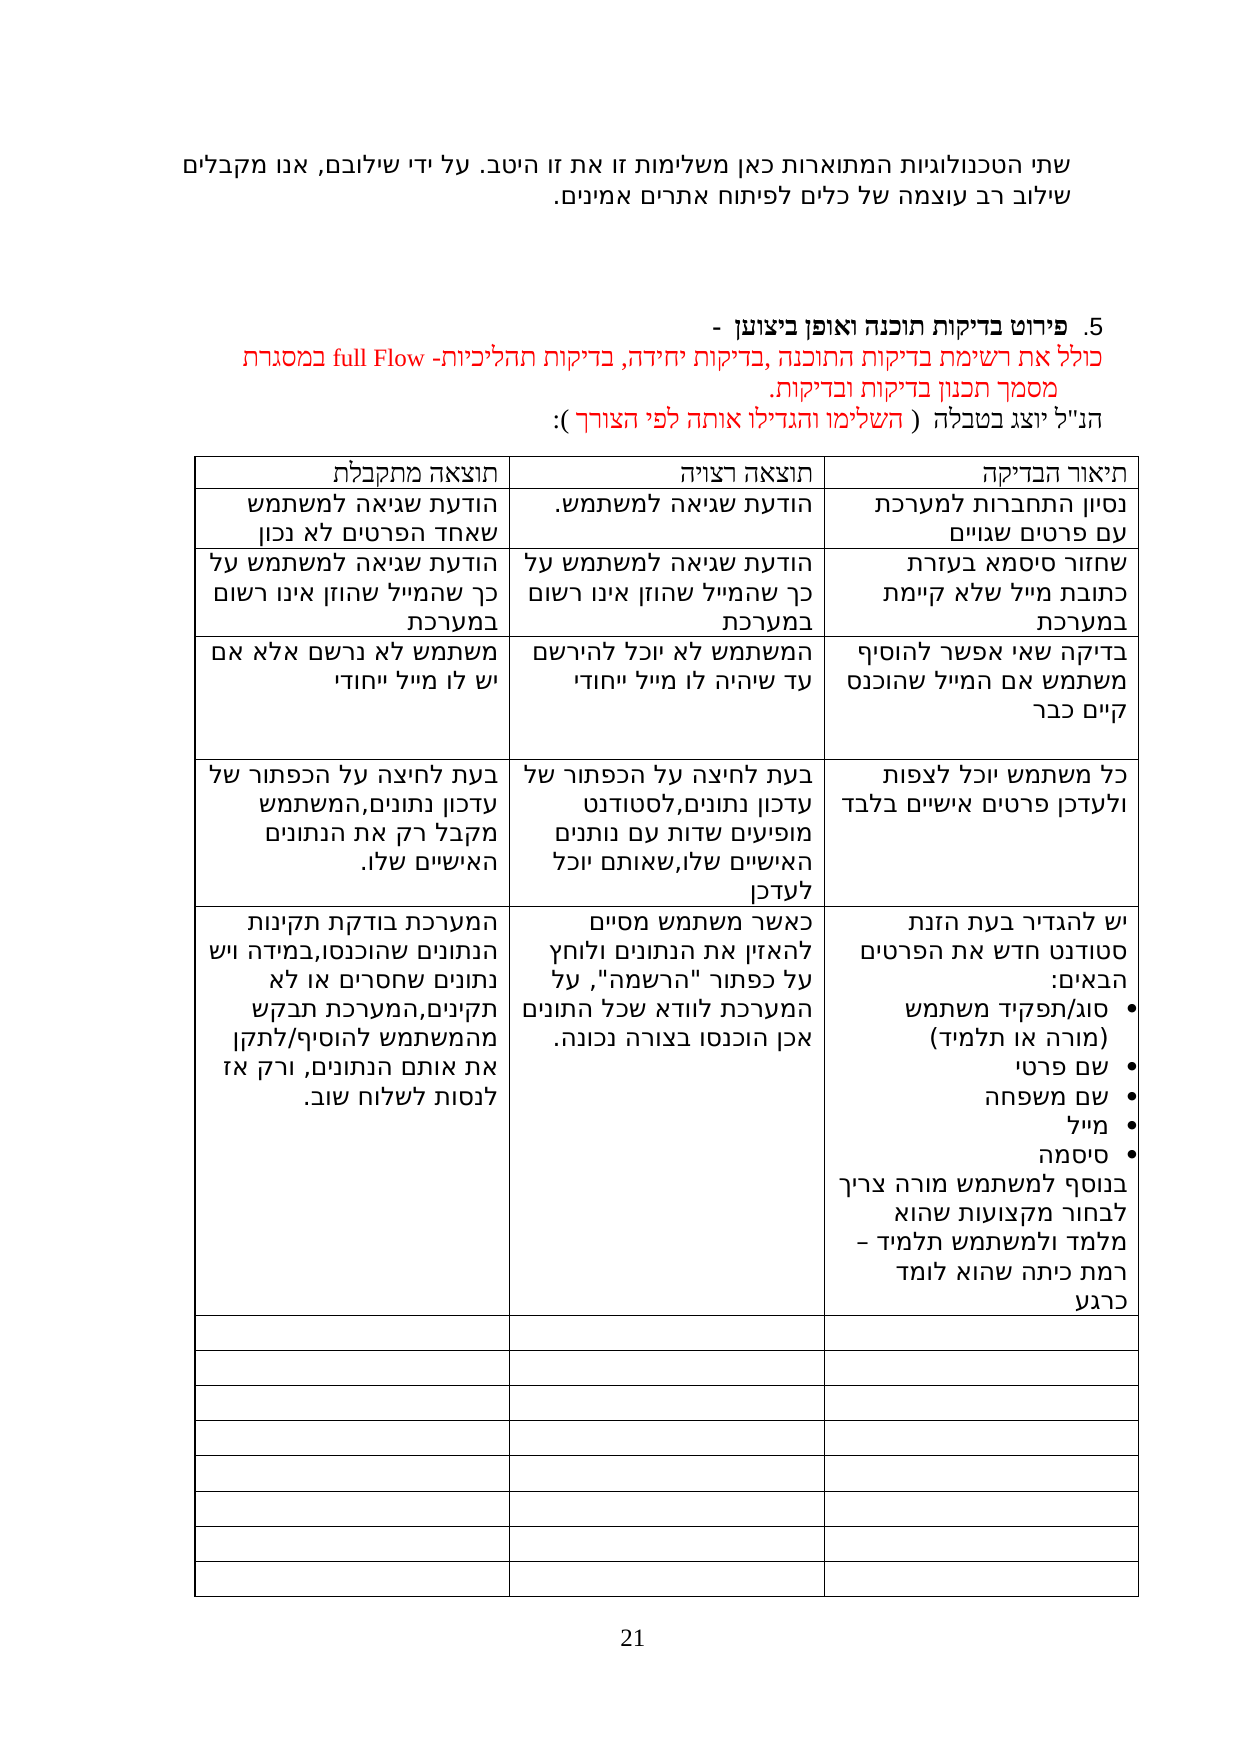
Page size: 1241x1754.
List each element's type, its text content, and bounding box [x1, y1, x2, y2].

table_cell [196, 1527, 509, 1561]
table_cell [196, 1351, 509, 1385]
table_cell [196, 1316, 509, 1350]
table_cell [825, 1351, 1138, 1385]
table_cell נסיון התחברות למערכת עם פרטים שגויים [825, 489, 1138, 548]
table_cell משתמש לא נרשם אלא אם יש לו מייל ייחודי [196, 637, 509, 759]
table_cell הודעת שגיאה למשתמש. [510, 489, 824, 548]
table_cell בעת לחיצה על הכפתור של עדכון נתונים,המשתמש מקבל רק את הנתונים האישיים שלו. [196, 760, 509, 906]
table_cell הודעת שגיאה למשתמש על כך שהמייל שהוזן אינו רשום במערכת [510, 549, 824, 636]
text כולל את רשימת בדיקות התוכנה ,בדיקות יחידה, בדיקות תהליכיות- full Flow במסגרת מסמך תכנון בדיקות ובדיקות. [182, 341, 1103, 403]
table_cell המשתמש לא יוכל להירשם עד שיהיה לו מייל ייחודי [510, 637, 824, 759]
table_cell [825, 1492, 1138, 1526]
table_cell [825, 1527, 1138, 1561]
table_cell הודעת שגיאה למשתמש שאחד הפרטים לא נכון [196, 489, 509, 548]
table_cell [510, 1527, 824, 1561]
table_cell המערכת בודקת תקינות הנתונים שהוכנסו,במידה ויש נתונים שחסרים או לא תקינים,המערכת תבקש מהמשתמש להוסיף/לתקן את אותם הנתונים, ורק אז לנסות לשלוח שוב. [196, 907, 509, 1315]
table_cell [825, 1562, 1138, 1596]
table_cell [510, 1351, 824, 1385]
table_cell [196, 1492, 509, 1526]
table_cell כאשר משתמש מסיים להאזין את הנתונים ולוחץ על כפתור "הרשמה", על המערכת לוודא שכל התונים אכן הוכנסו בצורה נכונה. [510, 907, 824, 1315]
table_cell [825, 1316, 1138, 1350]
table_header תוצאה רצויה [510, 457, 824, 488]
table_cell שחזור סיסמא בעזרת כתובת מייל שלא קיימת במערכת [825, 549, 1138, 636]
table_cell [510, 1421, 824, 1455]
table_cell [825, 1386, 1138, 1420]
text 5. פירוט בדיקות תוכנה ואופן ביצוען - [182, 310, 1103, 341]
table_cell [196, 1562, 509, 1596]
table_cell [196, 1456, 509, 1491]
text שתי הטכנולוגיות המתוארות כאן משלימות זו את זו היטב. על ידי שילובם, אנו מקבלים שילוב רב עוצמה של כלים לפיתוח אתרים אמינים. [131, 150, 1072, 211]
table_cell [510, 1386, 824, 1420]
table_cell הודעת שגיאה למשתמש על כך שהמייל שהוזן אינו רשום במערכת [196, 549, 509, 636]
table_cell [196, 1421, 509, 1455]
text הנ"ל יוצג בטבלה ( השלימו והגדילו אותה לפי הצורך ): [357, 403, 1103, 434]
table_cell [510, 1456, 824, 1491]
table_cell כל משתמש יוכל לצפות ולעדכן פרטים אישיים בלבד [825, 760, 1138, 906]
table_cell [510, 1562, 824, 1596]
table_cell [510, 1492, 824, 1526]
table_cell [510, 1316, 824, 1350]
table_cell [825, 1456, 1138, 1491]
table_cell יש להגדיר בעת הזנת סטודנט חדש את הפרטים הבאים: סוג/תפקיד משתמש (מורה או תלמיד) שם פרטי שם משפחה מייל סיסמה בנוסף למשתמש מורה צריך לבחור מקצועות שהוא מלמד ולמשתמש תלמיד – רמת כיתה שהוא לומד כרגע [825, 907, 1138, 1315]
table_cell בעת לחיצה על הכפתור של עדכון נתונים,לסטודנט מופיעים שדות עם נותנים האישיים שלו,שאותם יוכל לעדכן [510, 760, 824, 906]
table_header תוצאה מתקבלת [196, 457, 509, 488]
table_cell בדיקה שאי אפשר להוסיף משתמש אם המייל שהוכנס קיים כבר [825, 637, 1138, 759]
table_cell [196, 1386, 509, 1420]
table_header תיאור הבדיקה [825, 457, 1138, 488]
table_cell [825, 1421, 1138, 1455]
